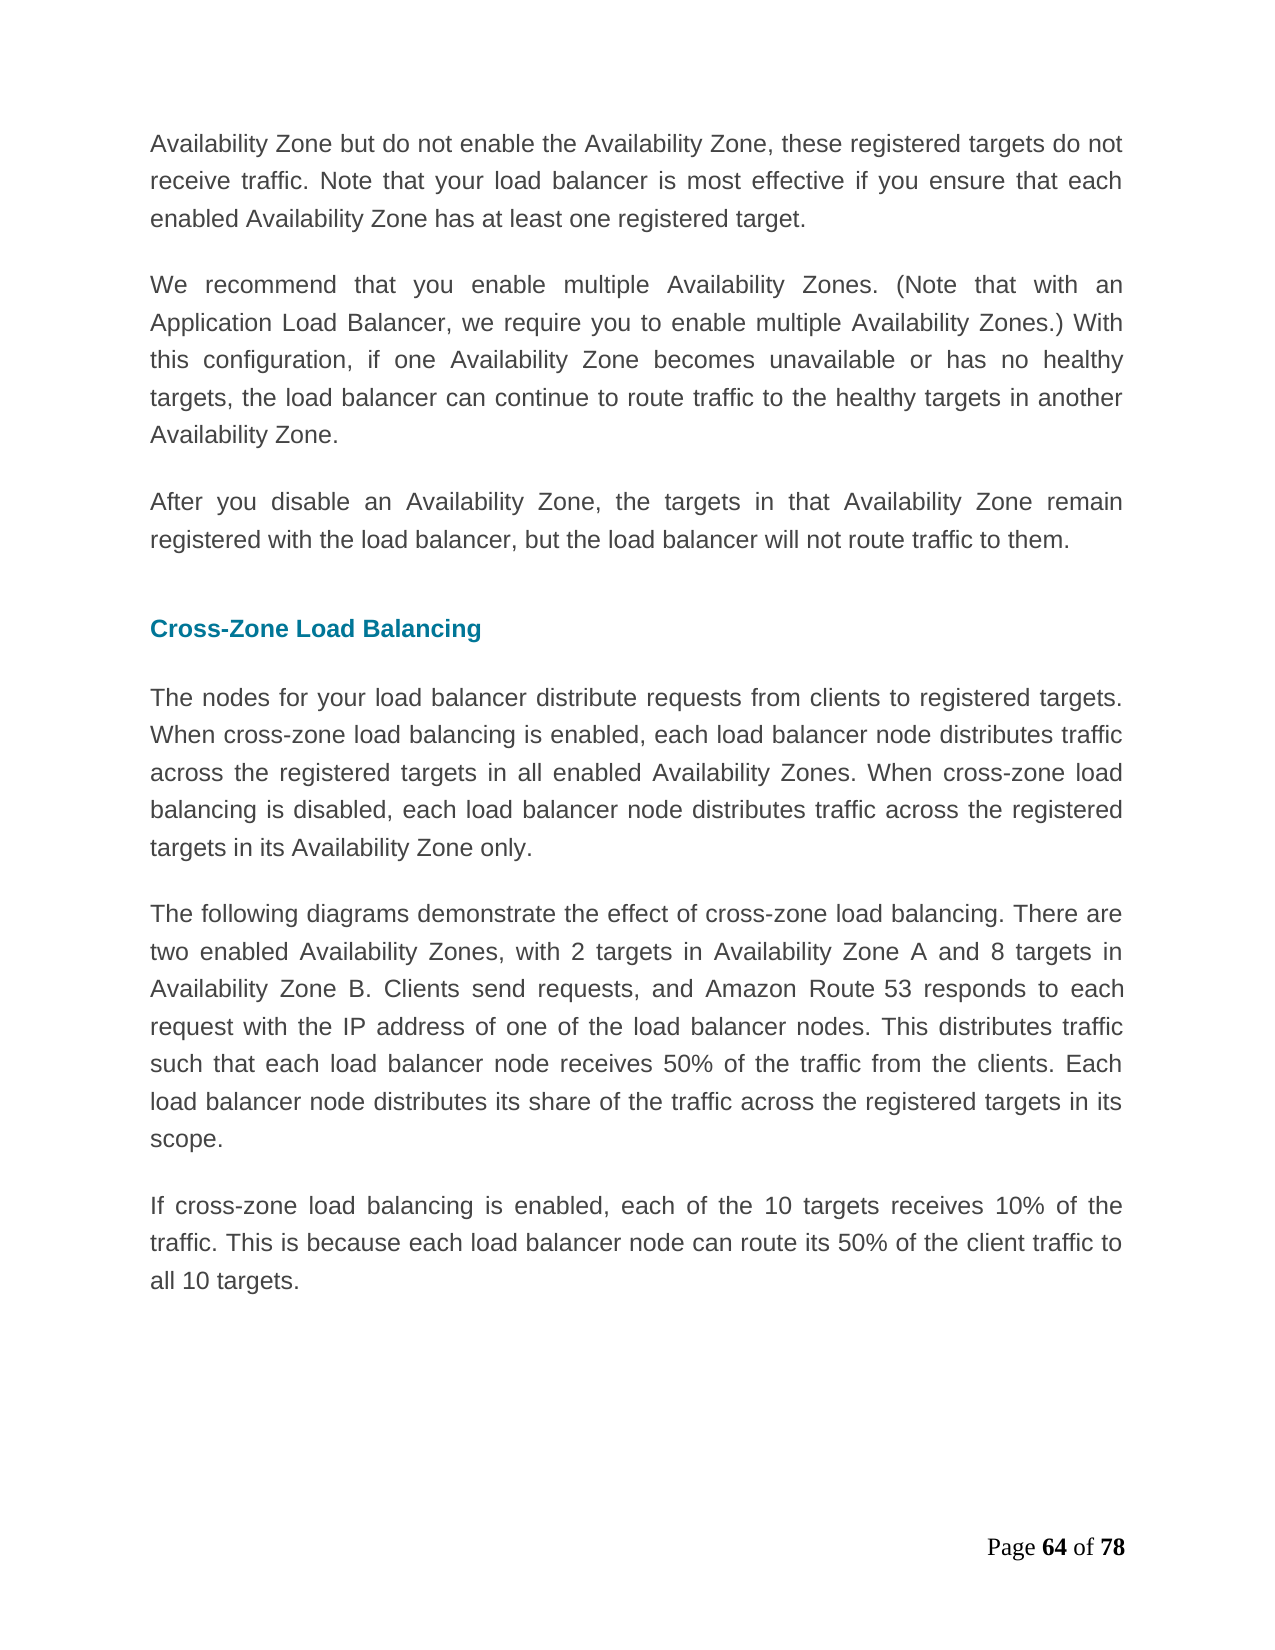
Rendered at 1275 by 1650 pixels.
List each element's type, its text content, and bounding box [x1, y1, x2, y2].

text After you disable an Availability Zone, the targets in that Availability Zone remain registered with the load balancer, but the load balancer will not route traffic to them. [150, 478, 1125, 553]
text We recommend that you enable multiple Availability Zones. (Note that with an Application Load Balancer, we require you to enable multiple Availability Zones.) With this configuration, if one Availability Zone becomes unavailable or has no healthy targets, the load balancer can continue to route traffic to the healthy targets in another Availability Zone. [150, 262, 1125, 449]
text The following diagrams demonstrate the effect of cross-zone load balancing. There are two enabled Availability Zones, with 2 targets in Availability Zone A and 8 targets in Availability Zone B. Clients send requests, and Amazon Route 53 responds to each request with the IP address of one of the load balancer nodes. This distributes traffic such that each load balancer node receives 50% of the traffic from the clients. Each load balancer node distributes its share of the traffic across the registered targets in its scope. [150, 890, 1125, 1153]
text The nodes for your load balancer distribute requests from clients to registered targets. When cross-zone load balancing is enabled, each load balancer node distributes traffic across the registered targets in all enabled Availability Zones. When cross-zone load balancing is disabled, each load balancer node distributes traffic across the registered targets in its Availability Zone only. [150, 674, 1125, 861]
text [150, 120, 1125, 232]
text If cross-zone load balancing is enabled, each of the 10 targets receives 10% of the traffic. This is because each load balancer node can route its 50% of the client traffic to all 10 targets. [150, 1182, 1125, 1294]
subtitle Cross-Zone Load Balancing [150, 613, 1125, 642]
